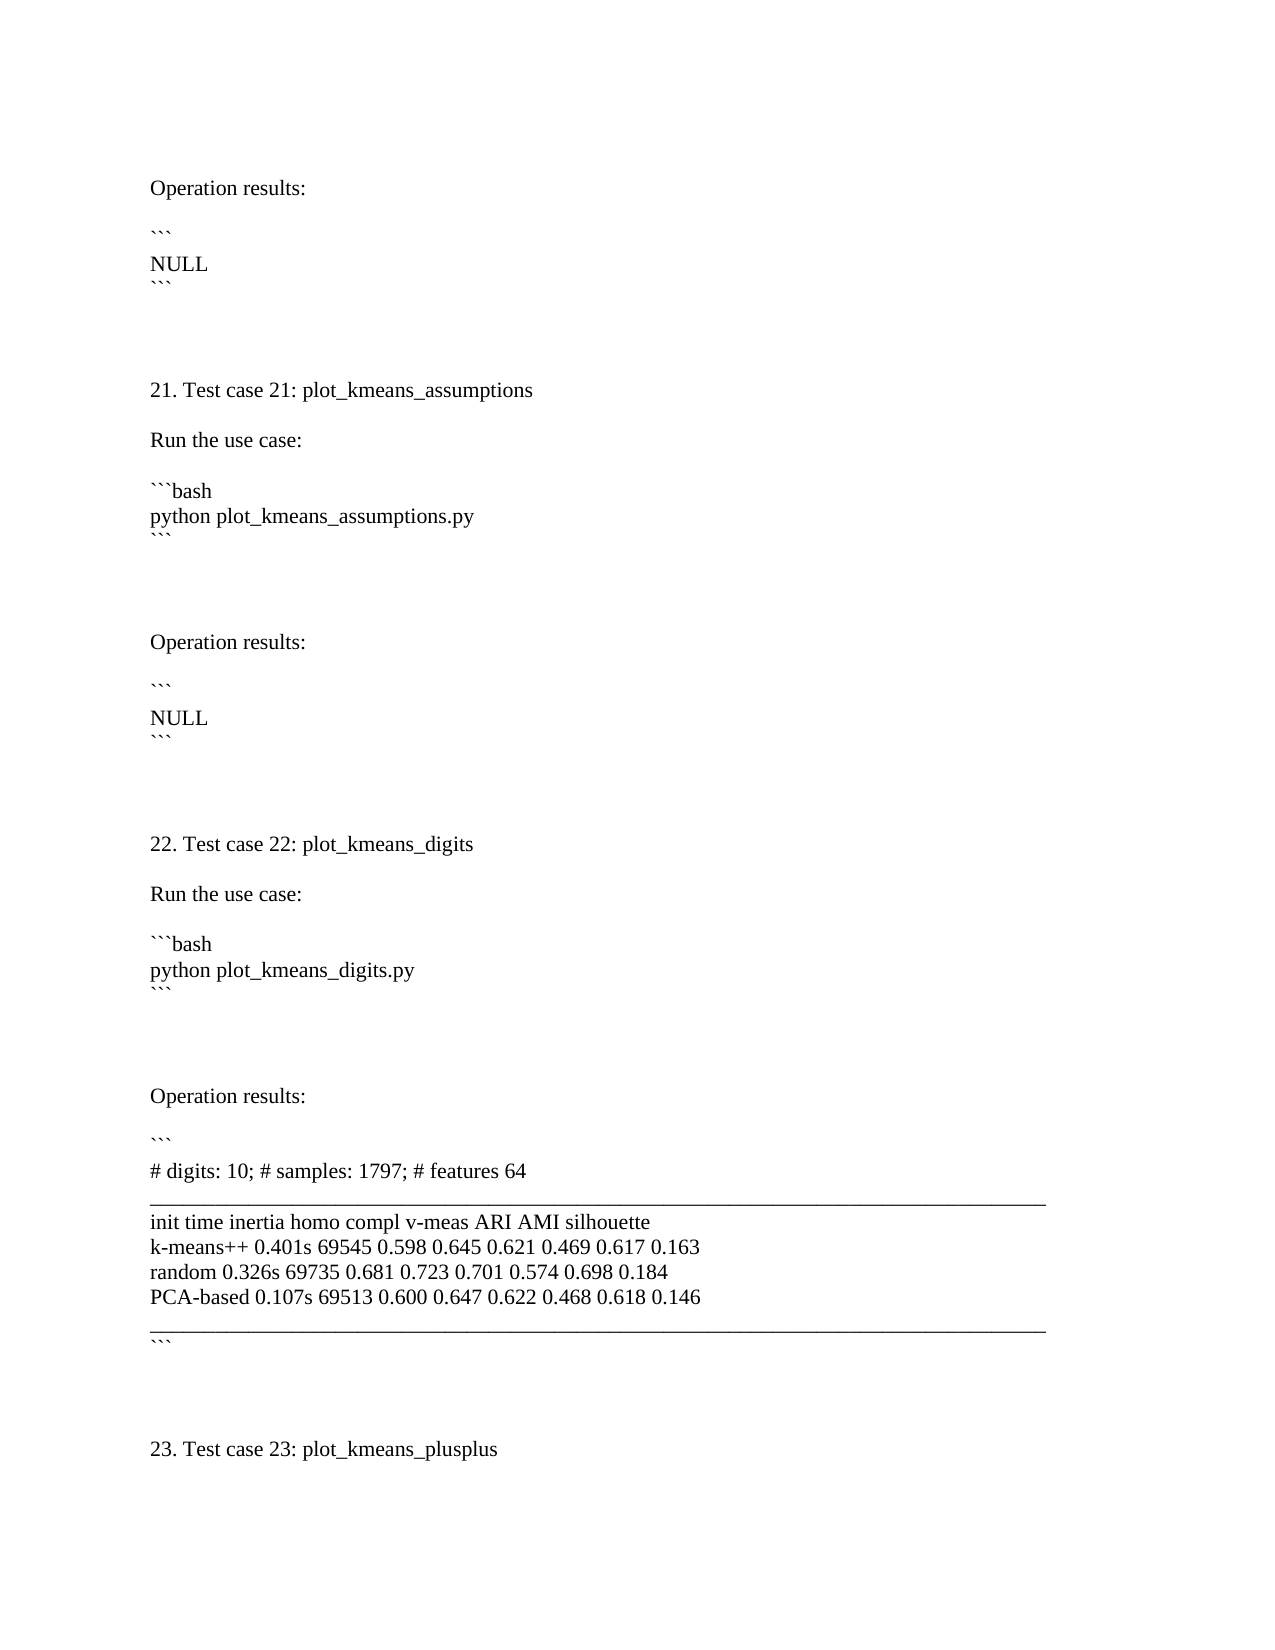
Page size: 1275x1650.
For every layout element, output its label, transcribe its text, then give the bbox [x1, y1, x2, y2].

text python plot_kmeans_digits.py [150, 957, 1125, 982]
text Operation results: [150, 629, 1125, 654]
text init time inertia homo compl v-meas ARI AMI silhouette [150, 1209, 1125, 1234]
text 21. Test case 21: plot_kmeans_assumptions [150, 377, 1125, 402]
text ``` [150, 982, 1125, 1007]
text ```bash [150, 931, 1125, 957]
text ``` [150, 226, 1125, 251]
text 22. Test case 22: plot_kmeans_digits [150, 831, 1125, 856]
text NULL [150, 704, 1125, 730]
text Run the use case: [150, 881, 1125, 906]
text ``` [150, 679, 1125, 704]
text random 0.326s 69735 0.681 0.723 0.701 0.574 0.698 0.184 [150, 1259, 1125, 1284]
text Operation results: [150, 175, 1125, 200]
text ``` [150, 528, 1125, 553]
text __________________________________________________________________________________ [150, 1309, 1125, 1335]
text NULL [150, 251, 1125, 276]
text ``` [150, 276, 1125, 301]
text PCA-based 0.107s 69513 0.600 0.647 0.622 0.468 0.618 0.146 [150, 1284, 1125, 1309]
text Operation results: [150, 1083, 1125, 1108]
text ```bash [150, 478, 1125, 503]
text Run the use case: [150, 427, 1125, 452]
text ``` [150, 1133, 1125, 1158]
text ``` [150, 730, 1125, 755]
text # digits: 10; # samples: 1797; # features 64 [150, 1158, 1125, 1183]
text k-means++ 0.401s 69545 0.598 0.645 0.621 0.469 0.617 0.163 [150, 1234, 1125, 1259]
text python plot_kmeans_assumptions.py [150, 503, 1125, 528]
text __________________________________________________________________________________ [150, 1183, 1125, 1209]
text 23. Test case 23: plot_kmeans_plusplus [150, 1436, 1125, 1461]
text ``` [150, 1335, 1125, 1360]
